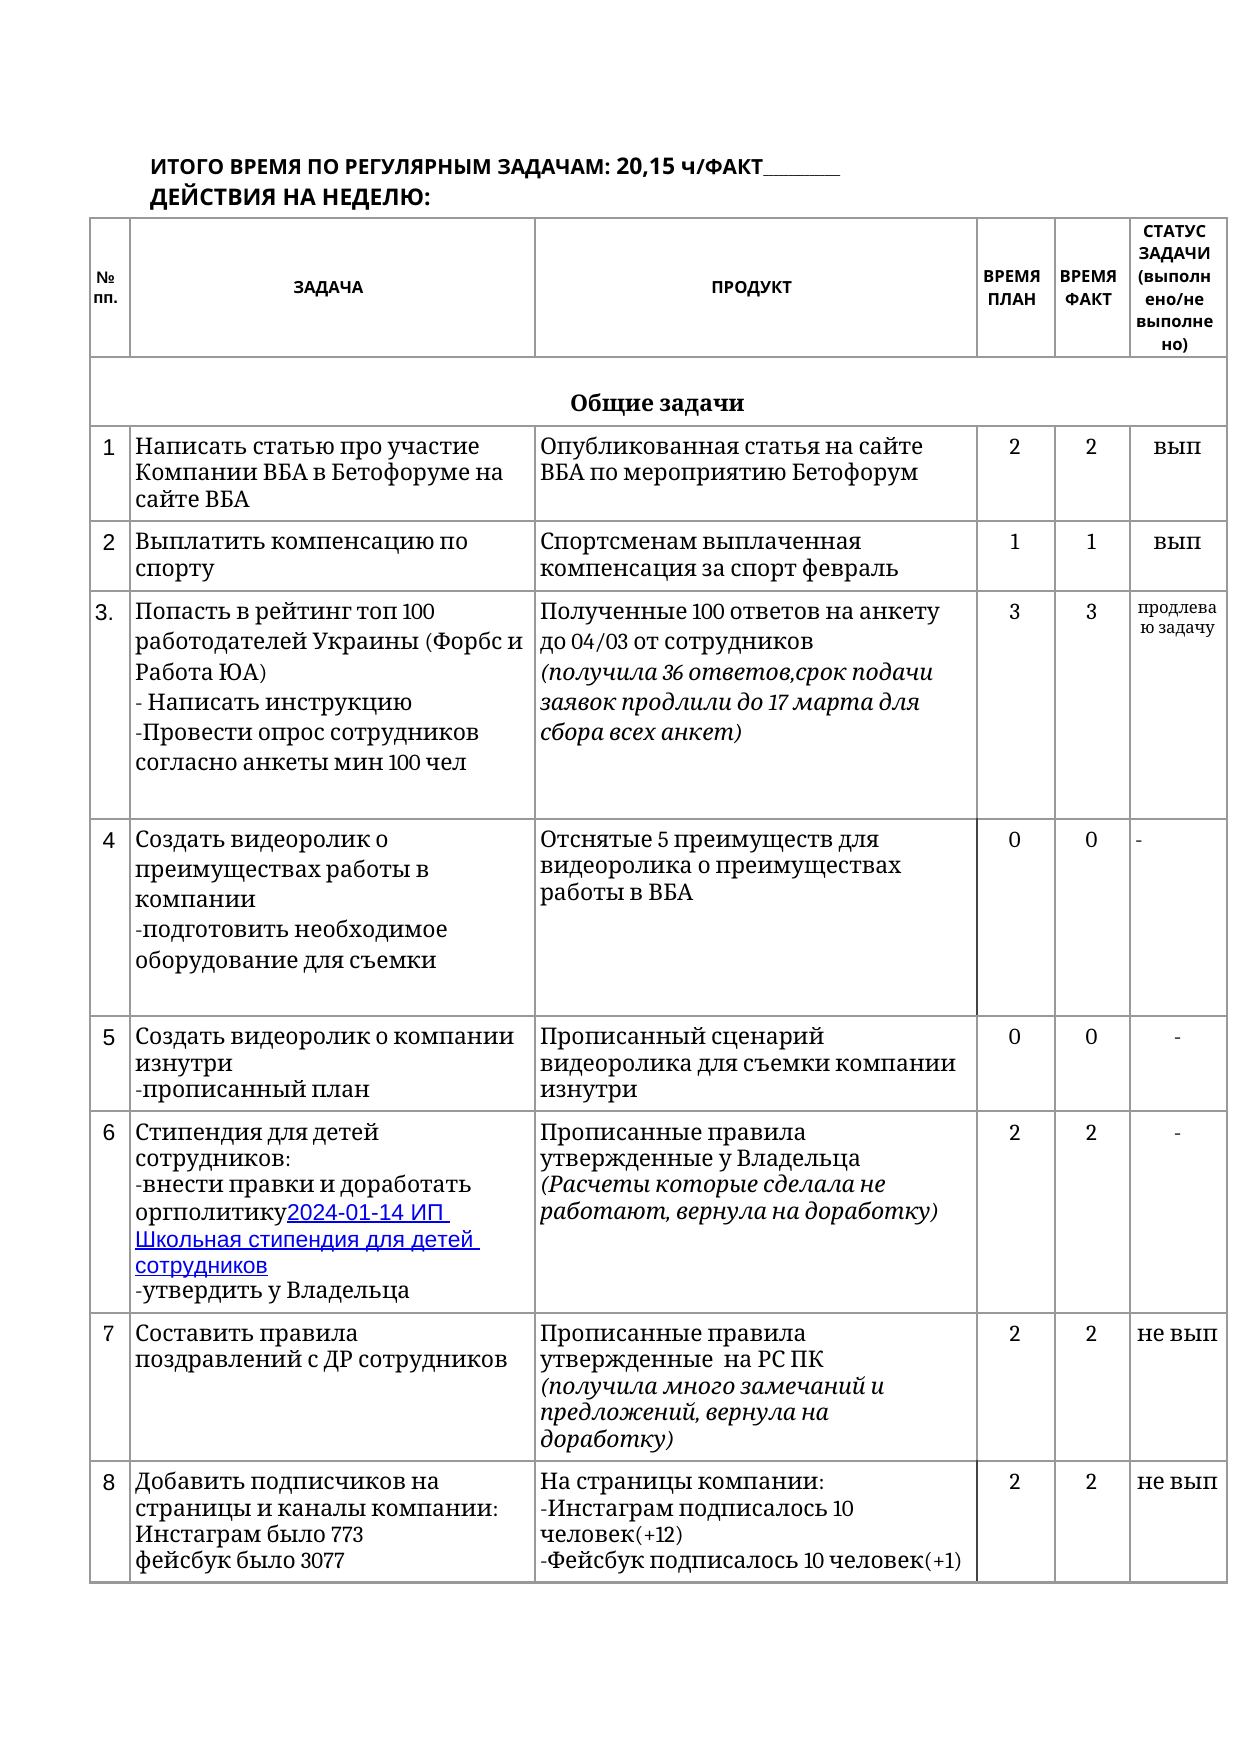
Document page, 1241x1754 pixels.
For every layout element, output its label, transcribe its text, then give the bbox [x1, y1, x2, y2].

table_cell Составить правила поздравлений с ДР сотрудников [131, 1314, 534, 1460]
table_header ВРЕМЯ ПЛАН [978, 219, 1054, 356]
table_cell Попасть в рейтинг топ 100 работодателей Украины (Форбс и Работа ЮА) - Написать инструкцию -Провести опрос сотрудников согласно анкеты мин 100 чел [131, 592, 534, 817]
table_cell - [1131, 1017, 1226, 1110]
table_cell Опубликованная статья на сайте ВБА по мероприятию Бетофорум [536, 427, 976, 520]
table_cell 2 [91, 522, 129, 590]
text ДЕЙСТВИЯ НА НЕДЕЛЮ: [150, 181, 1090, 212]
table_cell 1 [91, 427, 129, 520]
table_cell 2 [1056, 427, 1129, 520]
table_cell вып [1131, 427, 1226, 520]
table_cell Написать статью про участие Компании ВБА в Бетофоруме на сайте ВБА [131, 427, 534, 520]
table_cell - [1131, 820, 1226, 1015]
table_cell 6 [91, 1112, 129, 1312]
table_header СТАТУС ЗАДАЧИ (выполнено/не выполнено) [1131, 219, 1226, 356]
table_cell 2 [978, 1314, 1054, 1460]
table_cell вып [1131, 522, 1226, 590]
table_cell 4 [91, 820, 129, 1015]
table_cell не вып [1131, 1462, 1226, 1581]
table_cell Отснятые 5 преимуществ для видеоролика о преимуществах работы в ВБА [536, 820, 976, 1015]
table_cell 0 [1056, 1017, 1129, 1110]
table_cell Прописанные правила утвержденные у Владельца (Расчеты которые сделала не работают, вернула на доработку) [536, 1112, 976, 1312]
table_cell Полученные 100 ответов на анкету до 04/03 от сотрудников (получила 36 ответов,срок подачи заявок продлили до 17 марта для сбора всех анкет) [536, 592, 976, 817]
table_cell 2 [978, 1112, 1054, 1312]
table_header ЗАДАЧА [131, 219, 534, 356]
table_cell 5 [91, 1017, 129, 1110]
table_cell - [1131, 1112, 1226, 1312]
table_cell 3 [978, 592, 1054, 817]
table_cell 8 [91, 1462, 129, 1581]
table_cell Прописанный сценарий видеоролика для съемки компании изнутри [536, 1017, 976, 1110]
table_cell 3 [1056, 592, 1129, 817]
table_cell 2 [978, 427, 1054, 520]
table_cell 0 [1056, 820, 1129, 1015]
table_cell не вып [1131, 1314, 1226, 1460]
table_cell Выплатить компенсацию по спорту [131, 522, 534, 590]
table_cell 7 [91, 1314, 129, 1460]
table_cell 1 [1056, 522, 1129, 590]
table_header ПРОДУКТ [536, 219, 976, 356]
table_cell 0 [978, 820, 1054, 1015]
text ИТОГО ВРЕМЯ ПО РЕГУЛЯРНЫМ ЗАДАЧАМ: 20,15 ч/ФАКТ_______________ [150, 150, 1089, 181]
table_cell 2 [978, 1462, 1054, 1581]
table_cell Создать видеоролик о преимуществах работы в компании -подготовить необходимое оборудование для съемки [131, 820, 534, 1015]
table_cell 1 [978, 522, 1054, 590]
table_cell Спортсменам выплаченная компенсация за спорт февраль [536, 522, 976, 590]
table_cell продлеваю задачу [1131, 592, 1226, 817]
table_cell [536, 1462, 976, 1581]
table_cell 2 [1056, 1462, 1129, 1581]
table_cell 2 [1056, 1112, 1129, 1312]
table_header № пп. [91, 219, 129, 356]
table_cell 3. [91, 592, 129, 817]
table_header ВРЕМЯ ФАКТ [1056, 219, 1129, 356]
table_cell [131, 1462, 534, 1581]
table_cell Общие задачи [91, 358, 1226, 424]
table_cell 0 [978, 1017, 1054, 1110]
table_cell Создать видеоролик о компании изнутри -прописанный план [131, 1017, 534, 1110]
table_cell Стипендия для детей сотрудников: -внести правки и доработать оргполитику2024-01-14 ИП Школьная стипендия для детей сотрудников -утвердить у Владельца [131, 1112, 534, 1312]
table_cell 2 [1056, 1314, 1129, 1460]
table_cell Прописанные правила утвержденные на РС ПК (получила много замечаний и предложений, вернула на доработку) [536, 1314, 976, 1460]
